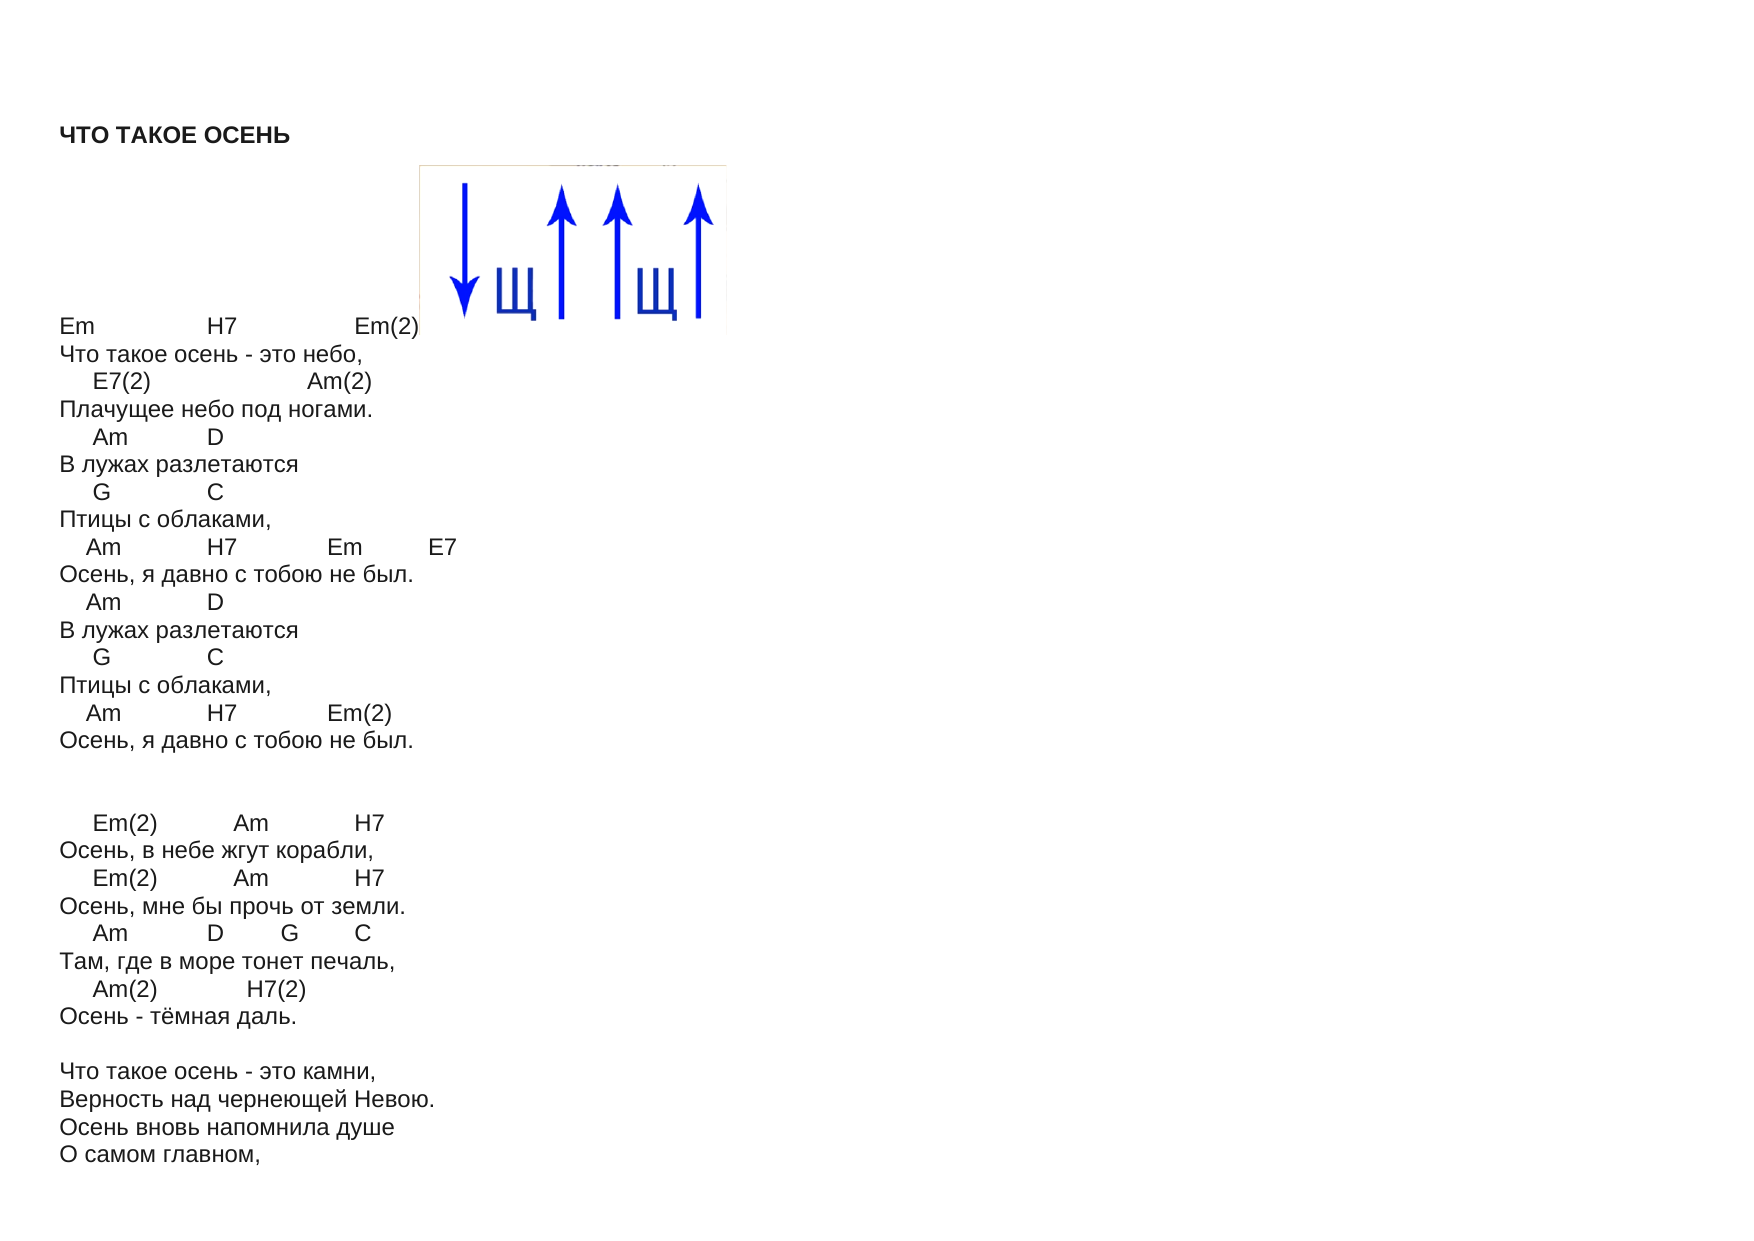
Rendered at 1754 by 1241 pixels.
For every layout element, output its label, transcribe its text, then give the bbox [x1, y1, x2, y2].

text Там, где в море тонет печаль, [59, 947, 1695, 974]
text Осень - тёмная даль. [59, 1002, 1695, 1030]
text Em(2) Am H7 [59, 809, 1695, 836]
text В лужах разлетаются [59, 616, 1695, 643]
text Что такое осень - это небо, [59, 339, 1695, 367]
text Птицы с облаками, [59, 671, 1695, 698]
text Am D [59, 422, 1695, 450]
text ЧТО ТАКОЕ ОСЕНЬ [59, 112, 1695, 149]
text О самом главном, [59, 1140, 1695, 1168]
text Em(2) Am H7 [59, 864, 1695, 892]
text В лужах разлетаются [59, 450, 1695, 478]
text Что такое осень - это камни, [59, 1057, 1695, 1085]
text Осень, я давно с тобою не был. [59, 560, 1695, 588]
text Em H7 Em(2) [59, 166, 1695, 339]
text Верность над чернеющей Невою. [59, 1085, 1695, 1112]
text G C [59, 643, 1695, 671]
text Птицы с облаками, [59, 505, 1695, 533]
text Осень, мне бы прочь от земли. [59, 892, 1695, 919]
text E7(2) Am(2) Плачущее небо под ногами. [59, 367, 1695, 422]
text G C [59, 478, 1695, 505]
text Am D G C [59, 919, 1695, 947]
text Am D [59, 588, 1695, 616]
text Am(2) H7(2) [59, 974, 1695, 1002]
text Осень, в небе жгут корабли, [59, 836, 1695, 864]
text Осень, я давно с тобою не был. [59, 726, 1695, 754]
text Осень вновь напомнила душе [59, 1112, 1695, 1140]
picture [419, 165, 727, 335]
text Am H7 Em(2) [59, 698, 1695, 726]
text Am H7 Em E7 [59, 533, 1695, 560]
